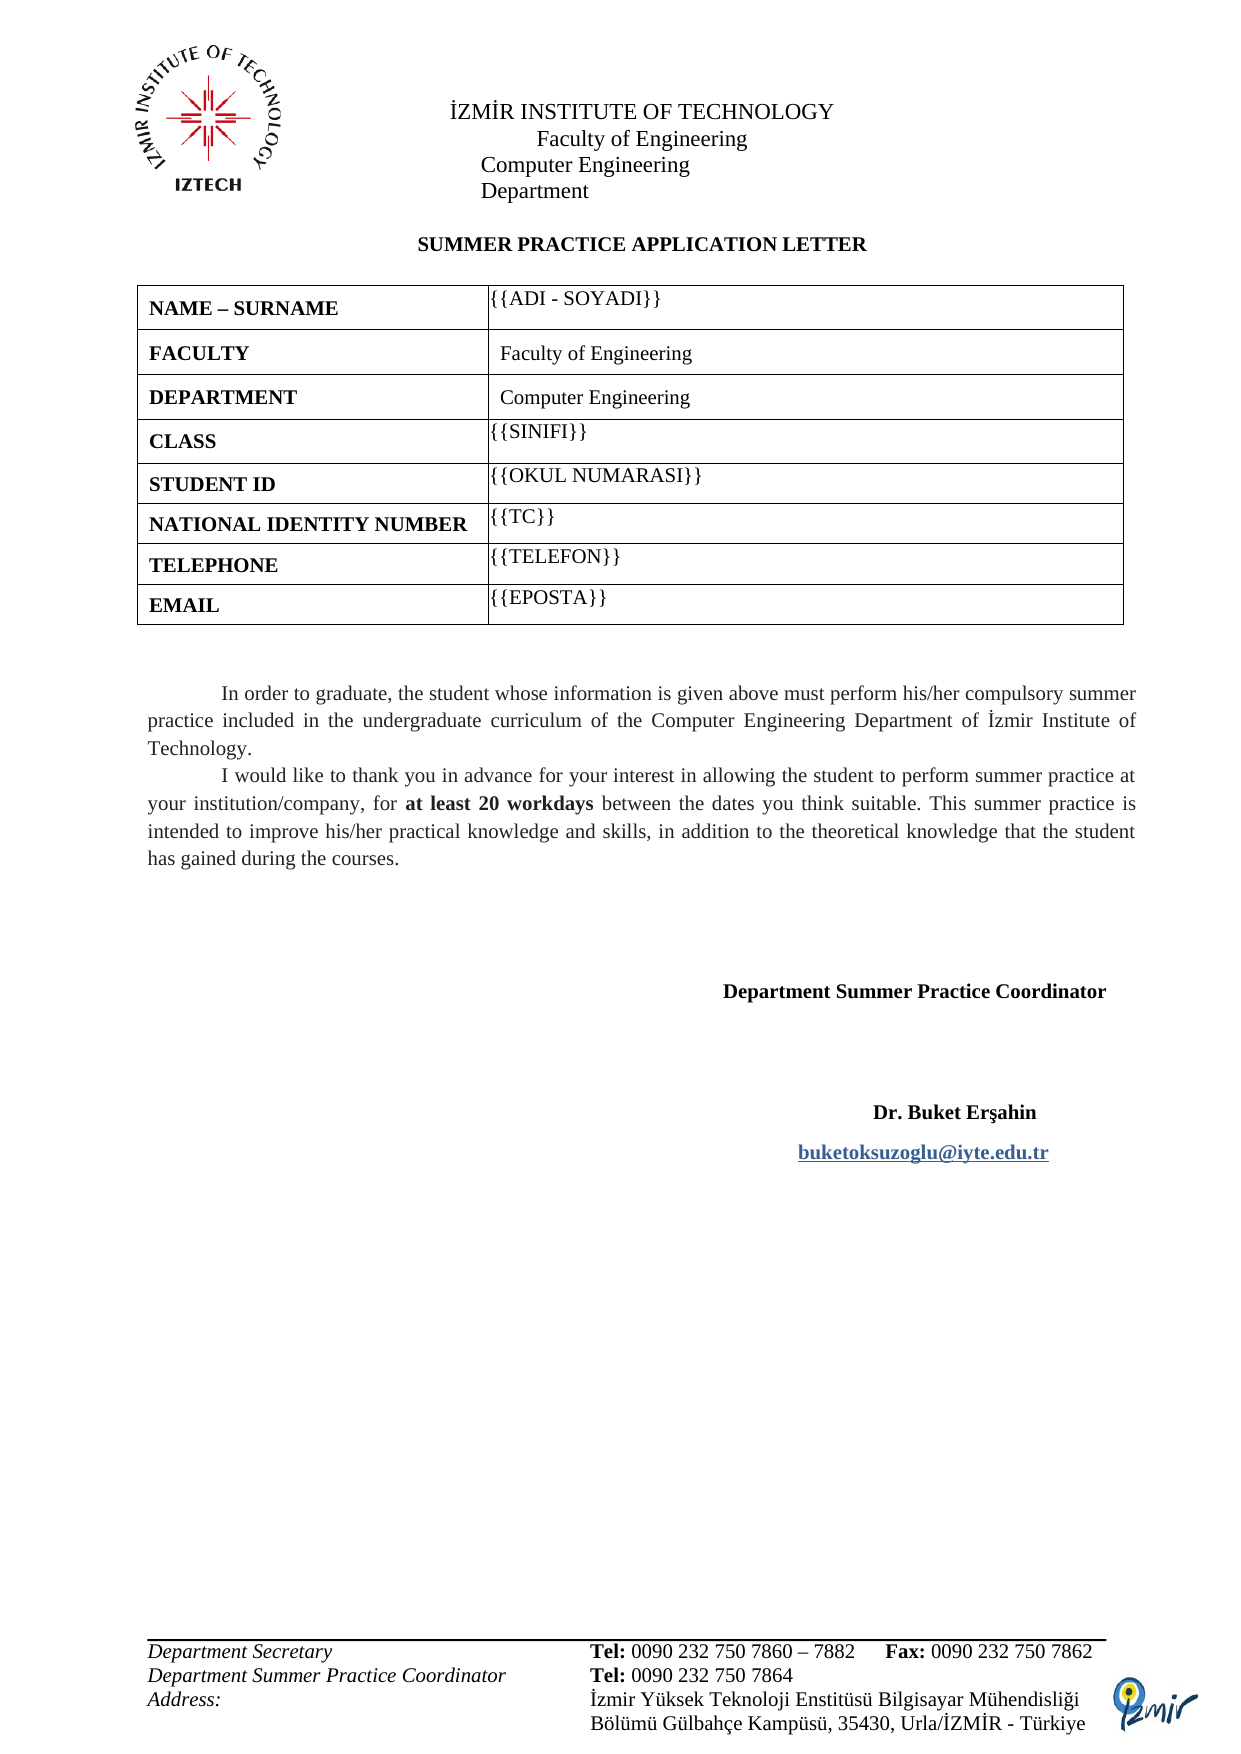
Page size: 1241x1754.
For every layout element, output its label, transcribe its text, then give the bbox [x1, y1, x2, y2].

text Faculty of Engineering Computer Engineering Department [481, 124, 806, 204]
text In order to graduate, the student whose information is given above must perform his/her compulsory summer practice included in the undergraduate curriculum of the Computer Engineering Department of İzmir Institute of Technology. [147, 681, 1137, 760]
table_cell TELEPHONE [138, 544, 488, 584]
text Department Summer Practice Coordinator [423, 979, 1209, 1003]
table_cell {{TC}} [489, 504, 1123, 543]
table_cell STUDENT ID [138, 464, 488, 503]
table_header {{ADI - SOYADI}} [489, 286, 1123, 329]
table_cell {{OKUL NUMARASI}} [489, 464, 1123, 503]
table_cell Faculty of Engineering [489, 330, 1123, 373]
text I would like to thank you in advance for your interest in allowing the student to perform summer practice at your institution/company, for at least 20 workdays between the dates you think suitable. This summer practice is intended to improve his/her practical knowledge and skills, in addition to the theoretical knowledge that the student has gained during the courses. [147, 763, 1137, 870]
table_cell FACULTY [138, 330, 488, 373]
subtitle İZMİR INSTITUTE OF TECHNOLOGY [415, 98, 869, 124]
text buketoksuzoglu@iyte.edu.tr [160, 1140, 1209, 1164]
picture [1112, 1671, 1199, 1741]
table_cell {{EPOSTA}} [489, 585, 1123, 624]
table_cell DEPARTMENT [138, 375, 488, 418]
table_header NAME – SURNAME [138, 286, 488, 329]
picture [135, 45, 281, 191]
table_cell {{SINIFI}} [489, 420, 1123, 462]
text Department Secretary Tel: 0090 232 750 7860 – 7882 Fax: 0090 232 750 7862 [147, 1635, 1209, 1663]
table_cell CLASS [138, 420, 488, 462]
text Address: İzmir Yüksek Teknoloji Enstitüsü Bilgisayar Mühendisliği Bölümü Gülbahçe Kampüsü, 35430, Urla/İZMİR - Türkiye [147, 1687, 1086, 1735]
text Dr. Buket Erşahin [160, 1100, 1209, 1124]
text Department Summer Practice Coordinator Tel: 0090 232 750 7864 [147, 1663, 1209, 1687]
table_cell {{TELEFON}} [489, 544, 1123, 584]
subtitle SUMMER PRACTICE APPLICATION LETTER [415, 232, 869, 256]
table_cell NATIONAL IDENTITY NUMBER [138, 504, 488, 543]
table_cell Computer Engineering [489, 375, 1123, 418]
table_cell EMAIL [138, 585, 488, 624]
